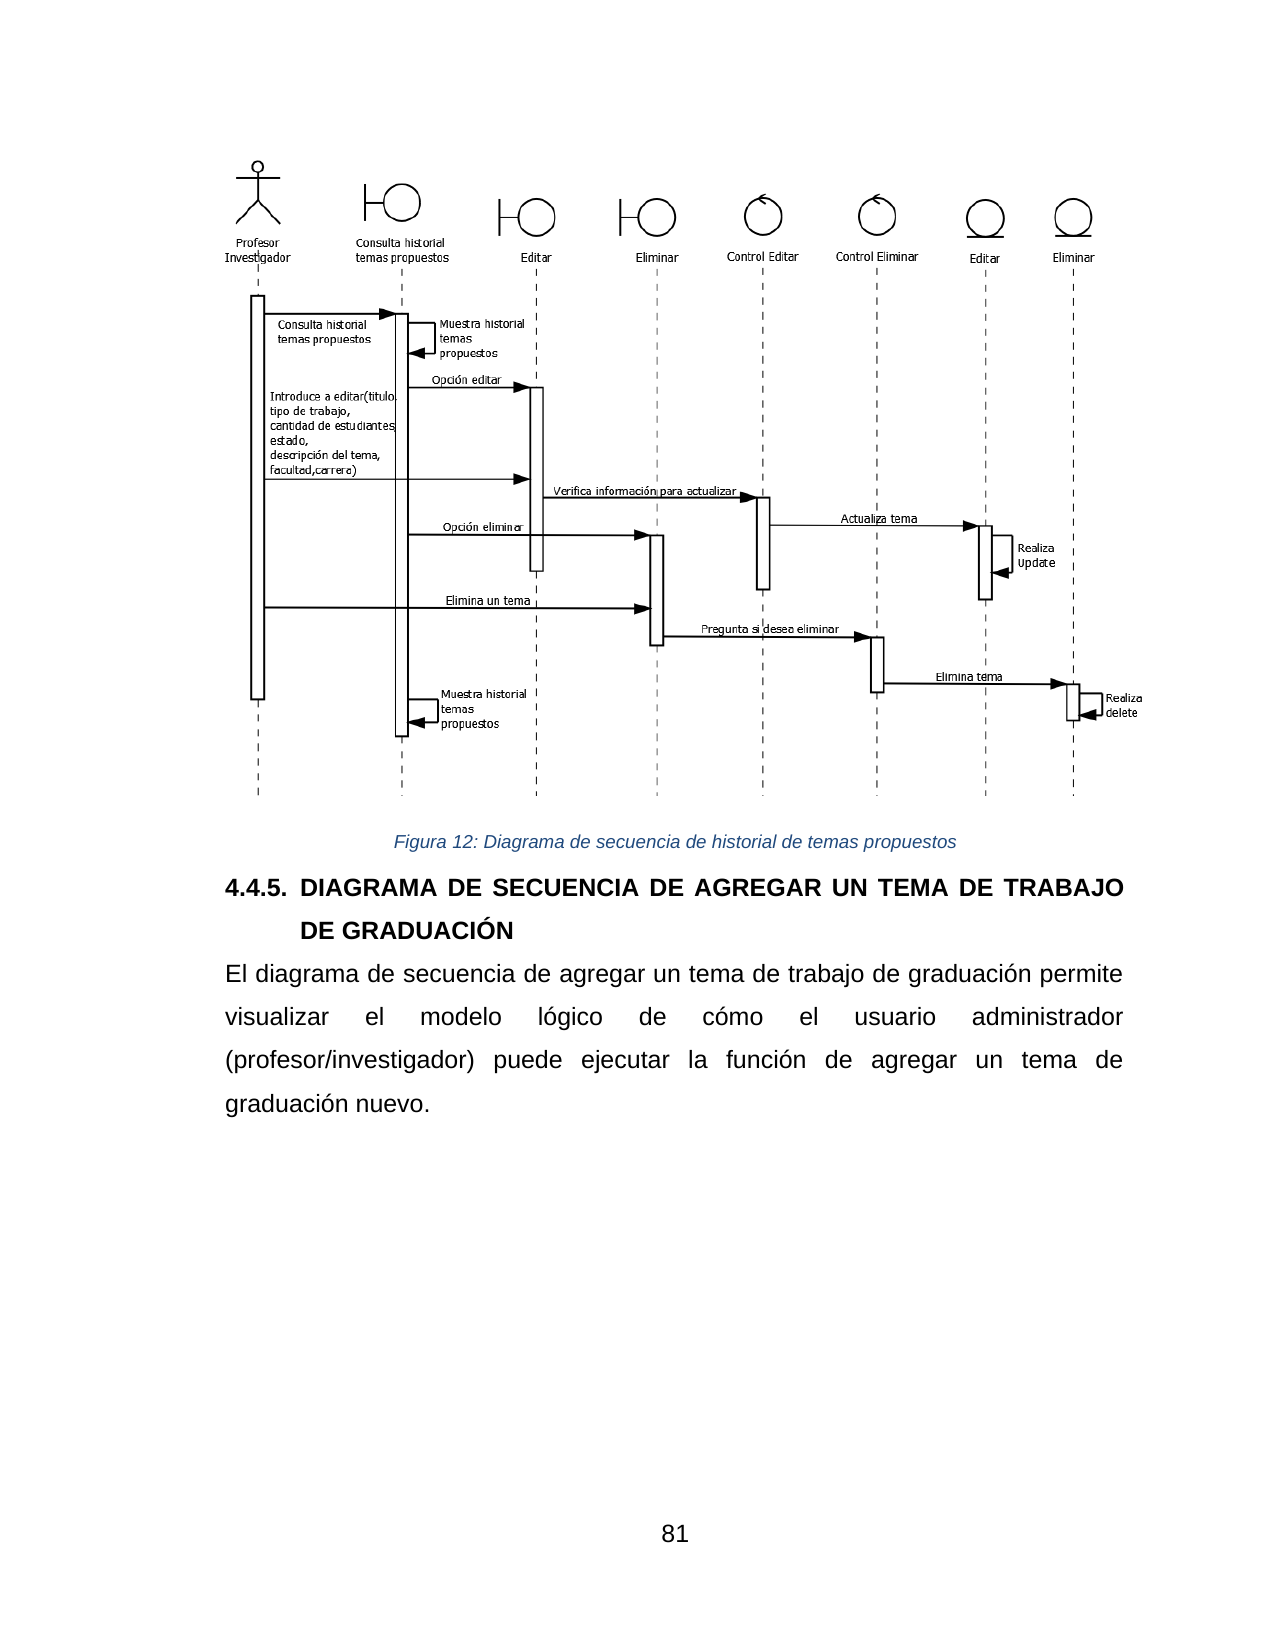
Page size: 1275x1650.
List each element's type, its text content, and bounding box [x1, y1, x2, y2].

subtitle DIAGRAMA DE SECUENCIA DE AGREGAR UN TEMA DE TRABAJO DE GRADUACIÓN [225, 873, 1125, 945]
text El diagrama de secuencia de agregar un tema de trabajo de graduación permite visualizar el modelo lógico de cómo el usuario administrador (profesor/investigador) puede ejecutar la función de agregar un tema de graduación nuevo. [225, 959, 1125, 1117]
picture [225, 150, 1146, 796]
